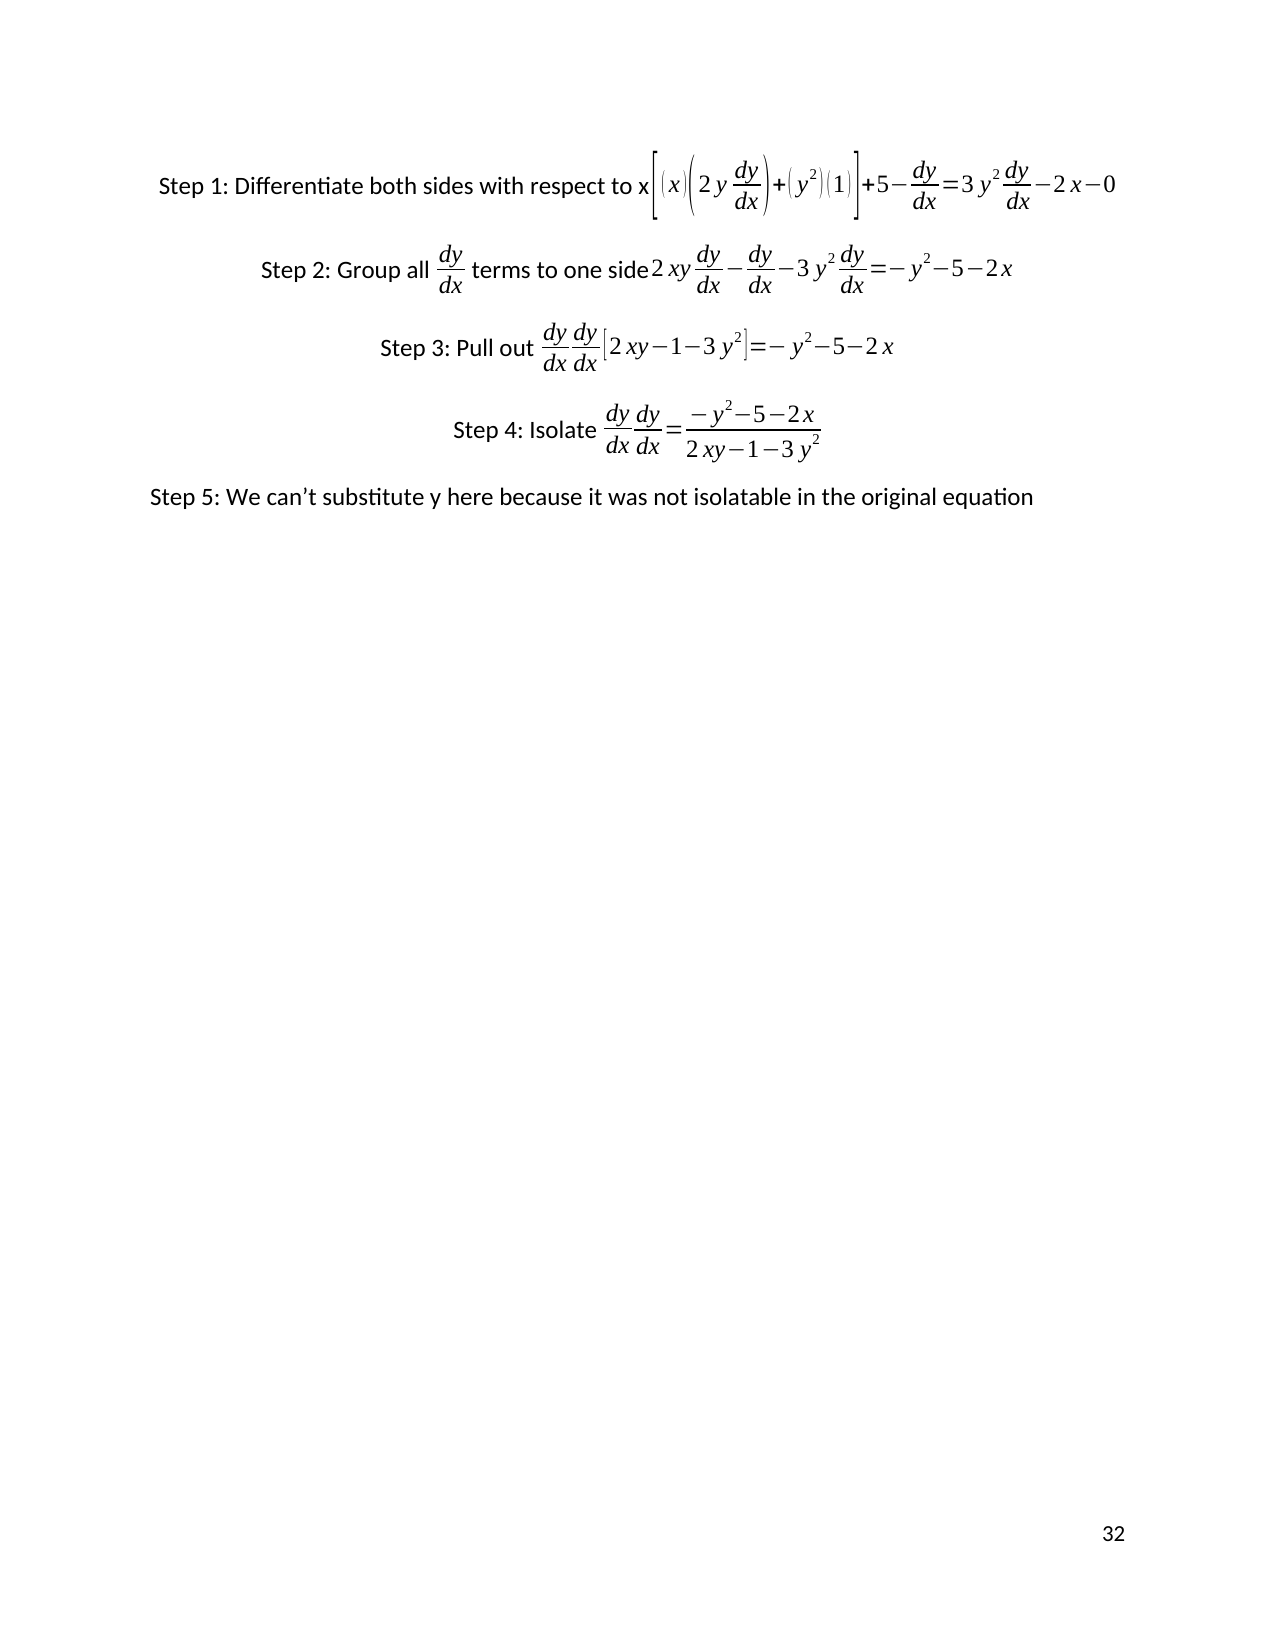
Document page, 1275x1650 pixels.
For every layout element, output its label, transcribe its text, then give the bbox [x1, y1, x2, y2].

text Step 5: We can’t substitute y here because it was not isolatable in the original equation [150, 482, 1125, 512]
text Step 3: Pull out [150, 318, 1125, 377]
text Step 4: Isolate [150, 396, 1125, 462]
text Step 1: Differentiate both sides with respect to x [150, 150, 1125, 221]
text Step 2: Group all terms to one side [150, 240, 1125, 299]
